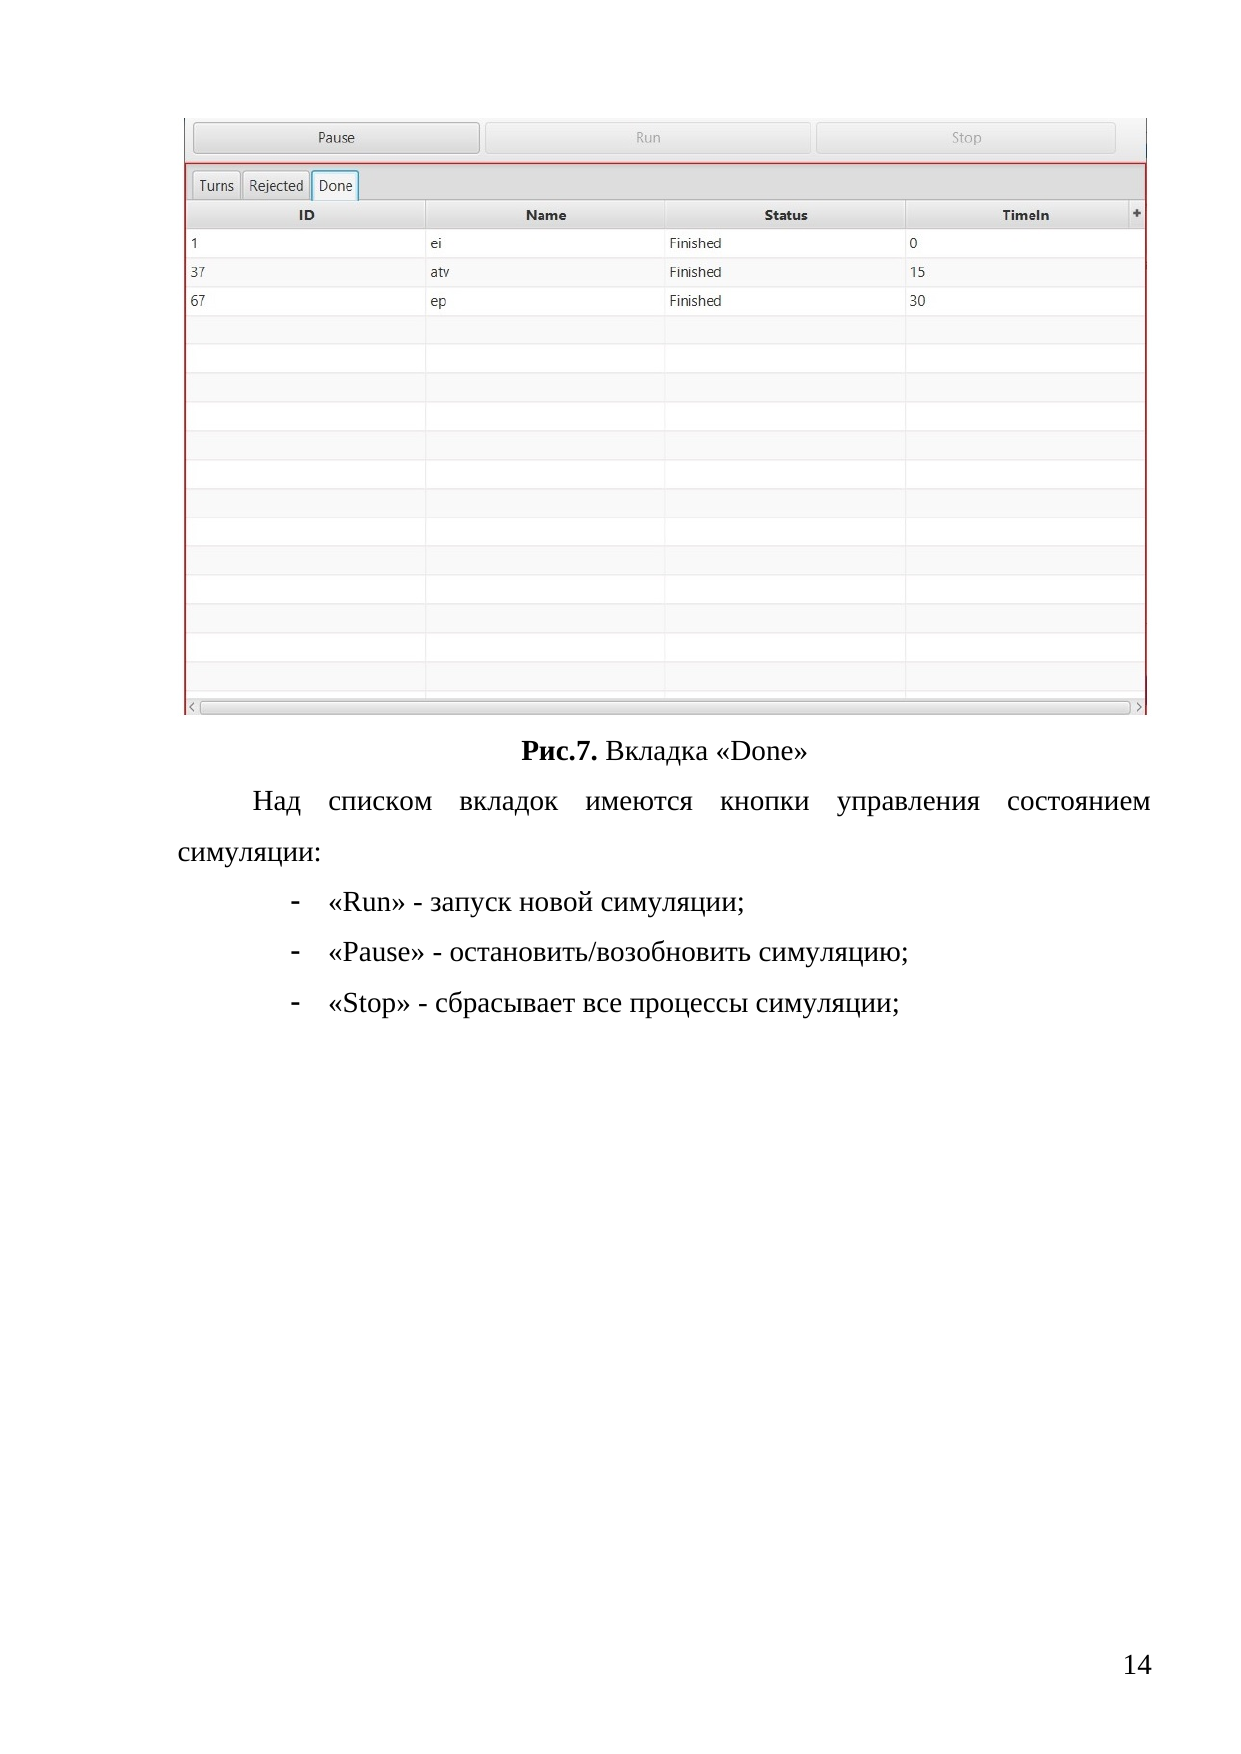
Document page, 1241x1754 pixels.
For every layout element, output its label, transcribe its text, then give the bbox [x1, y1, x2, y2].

picture [177, 118, 1152, 717]
list «Run» - запуск новой симуляции; [290, 884, 1152, 918]
list «Stop» - сбрасывает все процессы симуляции; [290, 985, 1152, 1018]
text Над списком вкладок имеются кнопки управления состоянием симуляции: [177, 783, 1152, 867]
list «Pause» - остановить/возобновить симуляцию; [290, 934, 1152, 968]
text Рис.7. Вкладка «Done» [177, 733, 1152, 767]
